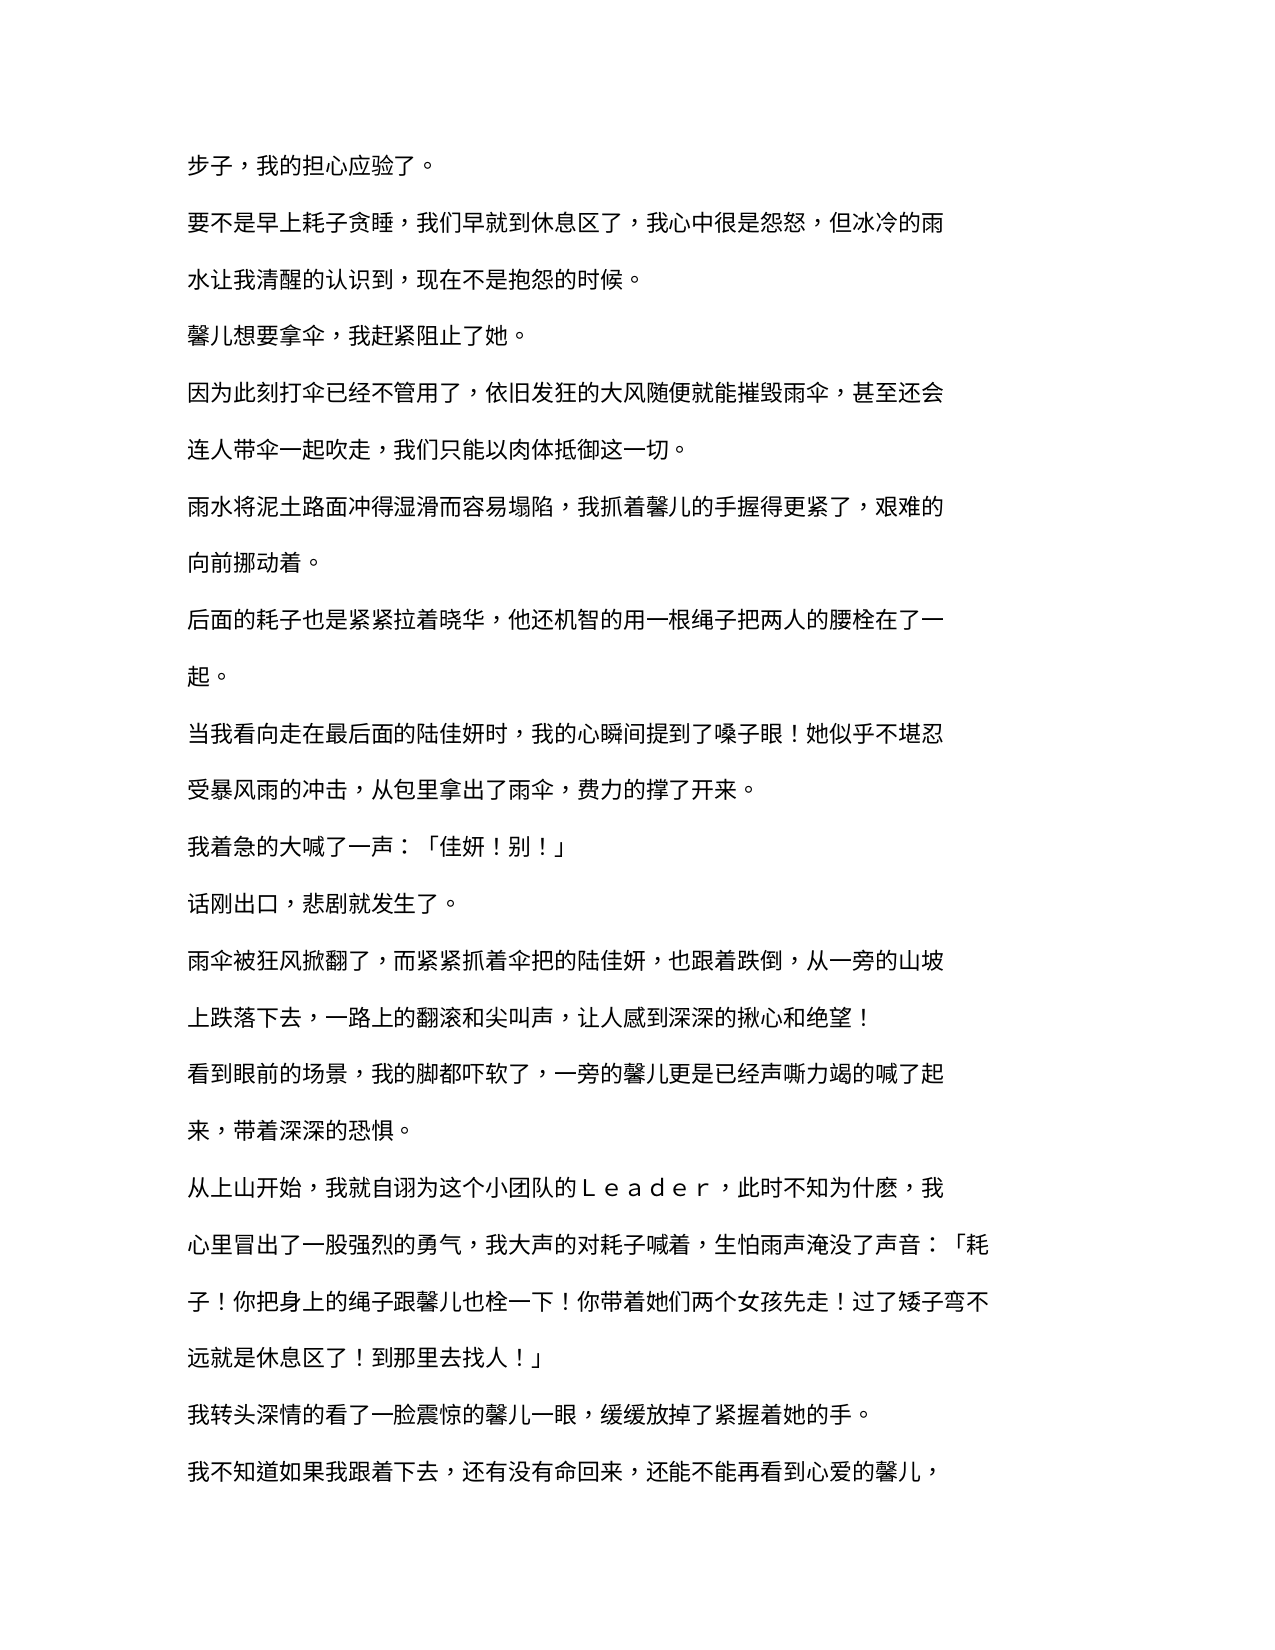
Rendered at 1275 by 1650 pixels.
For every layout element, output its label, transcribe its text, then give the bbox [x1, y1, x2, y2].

text 看到眼前的场景，我的脚都吓软了，一旁的馨儿更是已经声嘶力竭的喊了起 [187, 1058, 1087, 1089]
text 起。 [187, 661, 1087, 692]
text 我不知道如果我跟着下去，还有没有命回来，还能不能再看到心爱的馨儿， [187, 1456, 1087, 1487]
text 后面的耗子也是紧紧拉着晓华，他还机智的用一根绳子把两人的腰栓在了一 [187, 604, 1087, 635]
text 受暴风雨的冲击，从包里拿出了雨伞，费力的撑了开来。 [187, 774, 1087, 806]
text 因为此刻打伞已经不管用了，依旧发狂的大风随便就能摧毁雨伞，甚至还会 [187, 377, 1087, 408]
text 雨伞被狂风掀翻了，而紧紧抓着伞把的陆佳妍，也跟着跌倒，从一旁的山坡 [187, 945, 1087, 976]
text 当我看向走在最后面的陆佳妍时，我的心瞬间提到了嗓子眼！她似乎不堪忍 [187, 718, 1087, 749]
text 我着急的大喊了一声：「佳妍！别！」 [187, 831, 1087, 862]
text 向前挪动着。 [187, 547, 1087, 579]
text 要不是早上耗子贪睡，我们早就到休息区了，我心中很是怨怒，但冰冷的雨 [187, 207, 1087, 238]
text 话刚出口，悲剧就发生了。 [187, 888, 1087, 919]
text 雨水将泥土路面冲得湿滑而容易塌陷，我抓着馨儿的手握得更紧了，艰难的 [187, 491, 1087, 522]
text 心里冒出了一股强烈的勇气，我大声的对耗子喊着，生怕雨声淹没了声音：「耗 [187, 1229, 1087, 1260]
text 远就是休息区了！到那里去找人！」 [187, 1342, 1087, 1373]
text 步子，我的担心应验了。 [187, 150, 1087, 181]
text 上跌落下去，一路上的翻滚和尖叫声，让人感到深深的揪心和绝望！ [187, 1002, 1087, 1033]
text 我转头深情的看了一脸震惊的馨儿一眼，缓缓放掉了紧握着她的手。 [187, 1399, 1087, 1430]
text 水让我清醒的认识到，现在不是抱怨的时候。 [187, 263, 1087, 295]
text 来，带着深深的恐惧。 [187, 1115, 1087, 1146]
text 从上山开始，我就自诩为这个小团队的Ｌｅａｄｅｒ，此时不知为什麽，我 [187, 1172, 1087, 1203]
text 馨儿想要拿伞，我赶紧阻止了她。 [187, 320, 1087, 352]
text 子！你把身上的绳子跟馨儿也栓一下！你带着她们两个女孩先走！过了矮子弯不 [187, 1285, 1087, 1317]
text 连人带伞一起吹走，我们只能以肉体抵御这一切。 [187, 434, 1087, 465]
